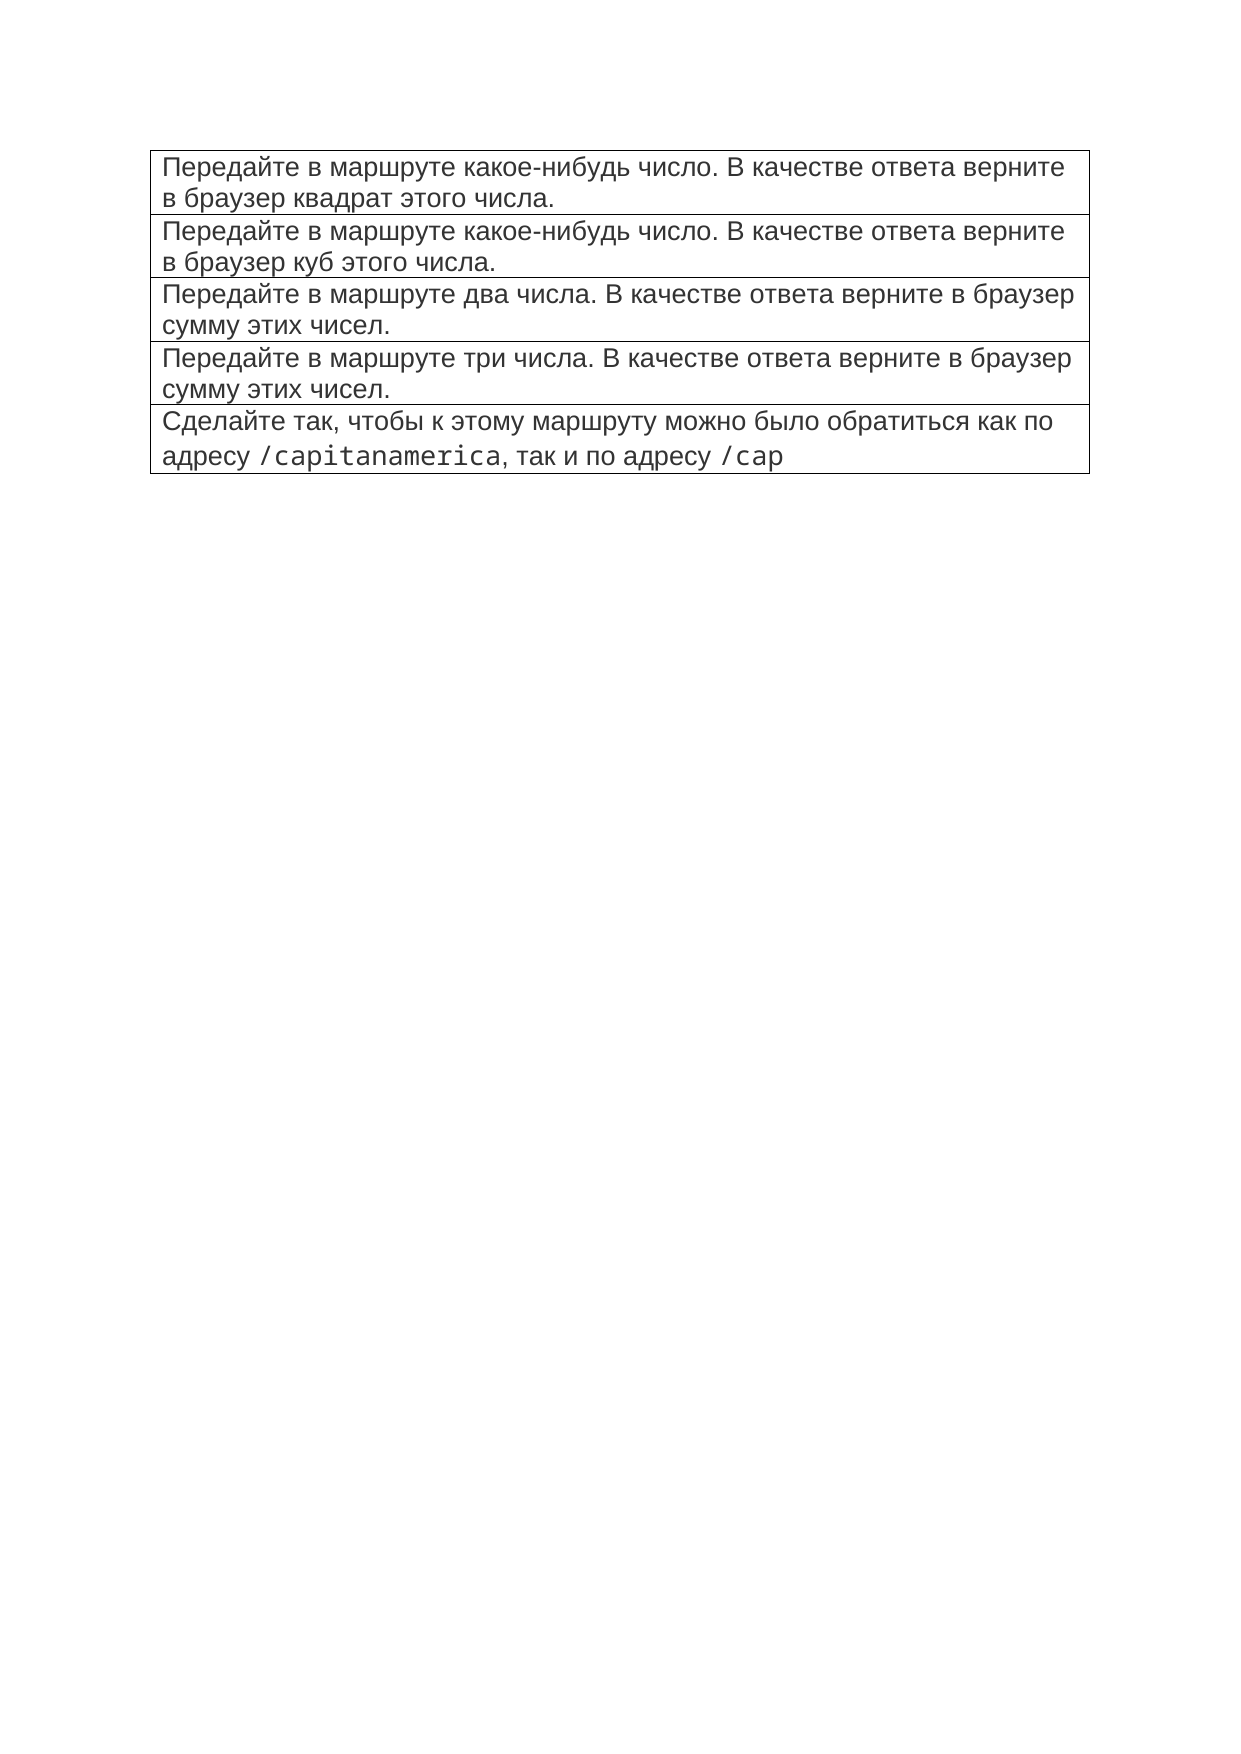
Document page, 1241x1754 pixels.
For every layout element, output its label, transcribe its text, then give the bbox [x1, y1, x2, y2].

table_cell Передайте в маршруте три числа. В качестве ответа верните в браузер сумму этих чисел. [151, 342, 1089, 404]
table_header Передайте в маршруте какое-нибудь число. В качестве ответа верните в браузер квадрат этого числа. [151, 151, 1089, 213]
table_cell Передайте в маршруте какое-нибудь число. В качестве ответа верните в браузер куб этого числа. [151, 215, 1089, 277]
table_cell Передайте в маршруте два числа. В качестве ответа верните в браузер сумму этих чисел. [151, 278, 1089, 341]
table_cell Сделайте так, чтобы к этому маршруту можно было обратиться как по адресу /capitanamerica, так и по адресу /cap [151, 405, 1089, 473]
